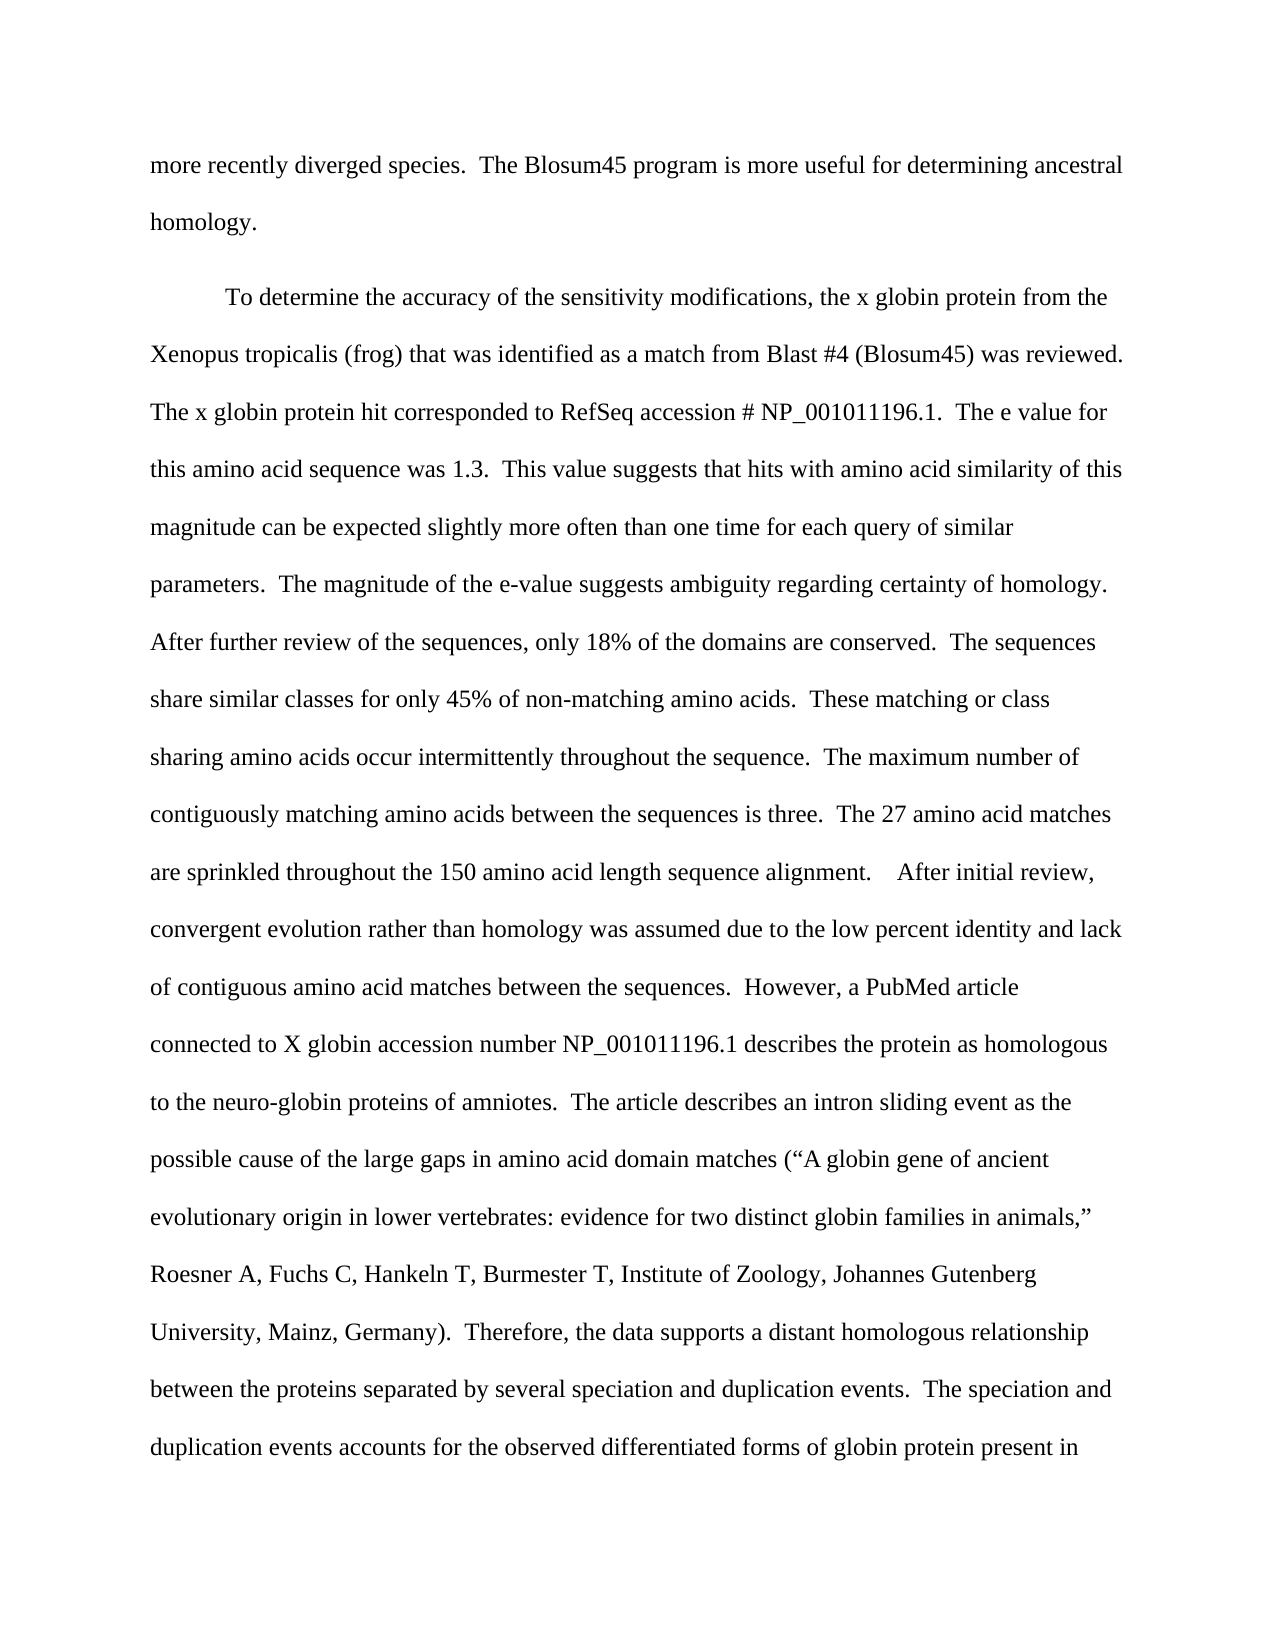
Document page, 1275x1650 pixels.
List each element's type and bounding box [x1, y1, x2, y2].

text [150, 282, 1125, 1460]
text [150, 150, 1125, 236]
